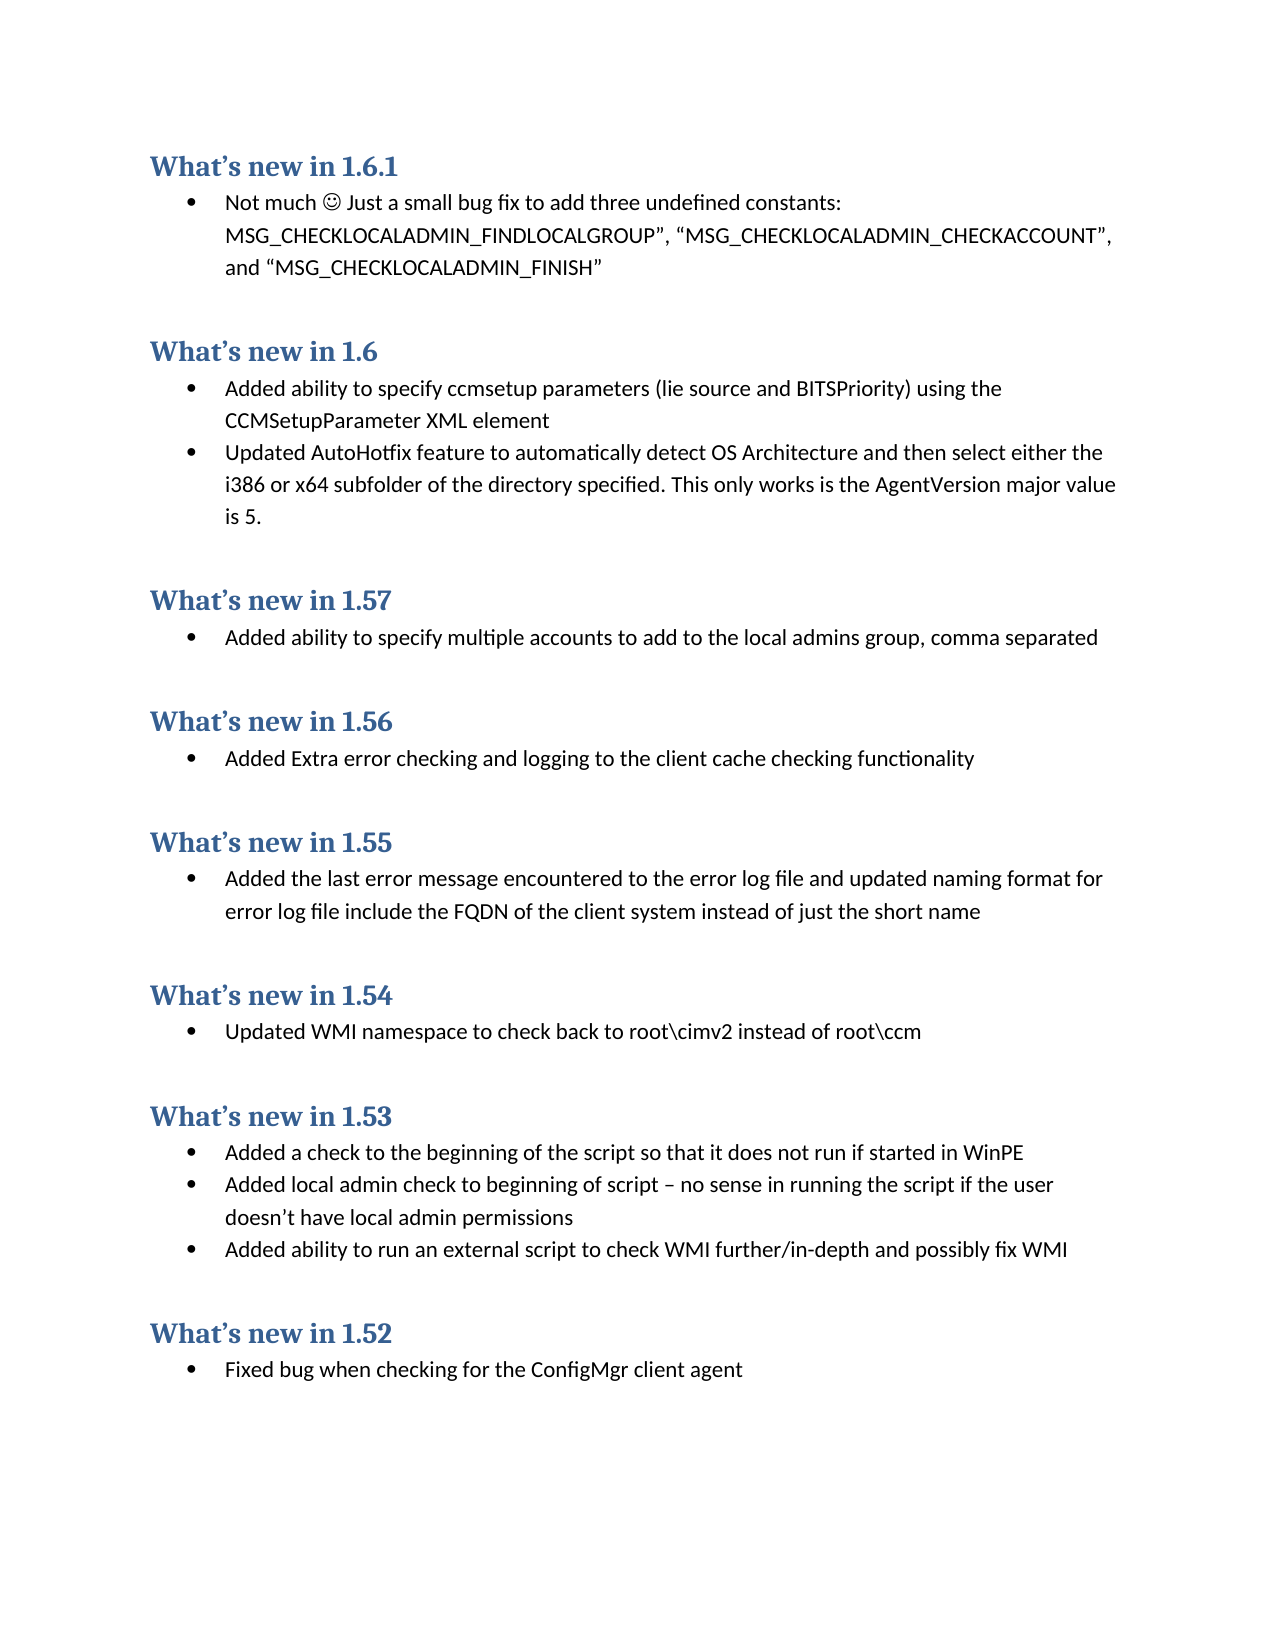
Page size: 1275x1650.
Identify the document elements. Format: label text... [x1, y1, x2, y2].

subtitle What’s new in 1.55 [150, 826, 1125, 859]
subtitle What’s new in 1.52 [150, 1317, 1125, 1351]
subtitle What’s new in 1.53 [150, 1100, 1125, 1133]
list Updated AutoHotfix feature to automatically detect OS Architecture and then select either the i386 or x64 subfolder of the directory specified. This only works is the AgentVersion major value is 5. [187, 438, 1125, 530]
list Not much Just a small bug fix to add three undefined constants: MSG_CHECKLOCALADMIN_FINDLOCALGROUP”, “MSG_CHECKLOCALADMIN_CHECKACCOUNT”, and “MSG_CHECKLOCALADMIN_FINISH” [187, 188, 1125, 281]
list Updated WMI namespace to check back to root\cimv2 instead of root\ccm [187, 1017, 1125, 1046]
list Added ability to specify multiple accounts to add to the local admins group, comma separated [187, 623, 1125, 651]
subtitle What’s new in 1.54 [150, 979, 1125, 1012]
list Fixed bug when checking for the ConfigMgr client agent [187, 1356, 1125, 1383]
subtitle What’s new in 1.6 [150, 335, 1125, 369]
subtitle What’s new in 1.57 [150, 584, 1125, 618]
subtitle What’s new in 1.6.1 [150, 150, 1125, 183]
list Added local admin check to beginning of script – no sense in running the script if the user doesn’t have local admin permissions [187, 1170, 1125, 1231]
subtitle What’s new in 1.56 [150, 705, 1125, 739]
list Added the last error message encountered to the error log file and updated naming format for error log file include the FQDN of the client system instead of just the short name [187, 864, 1125, 925]
list Added Extra error checking and logging to the client cache checking functionality [187, 744, 1125, 772]
list Added a check to the beginning of the script so that it does not run if started in WinPE [187, 1138, 1125, 1166]
list Added ability to specify ccmsetup parameters (lie source and BITSPriority) using the CCMSetupParameter XML element [187, 374, 1125, 434]
list Added ability to run an external script to check WMI further/in-depth and possibly fix WMI [187, 1235, 1125, 1263]
